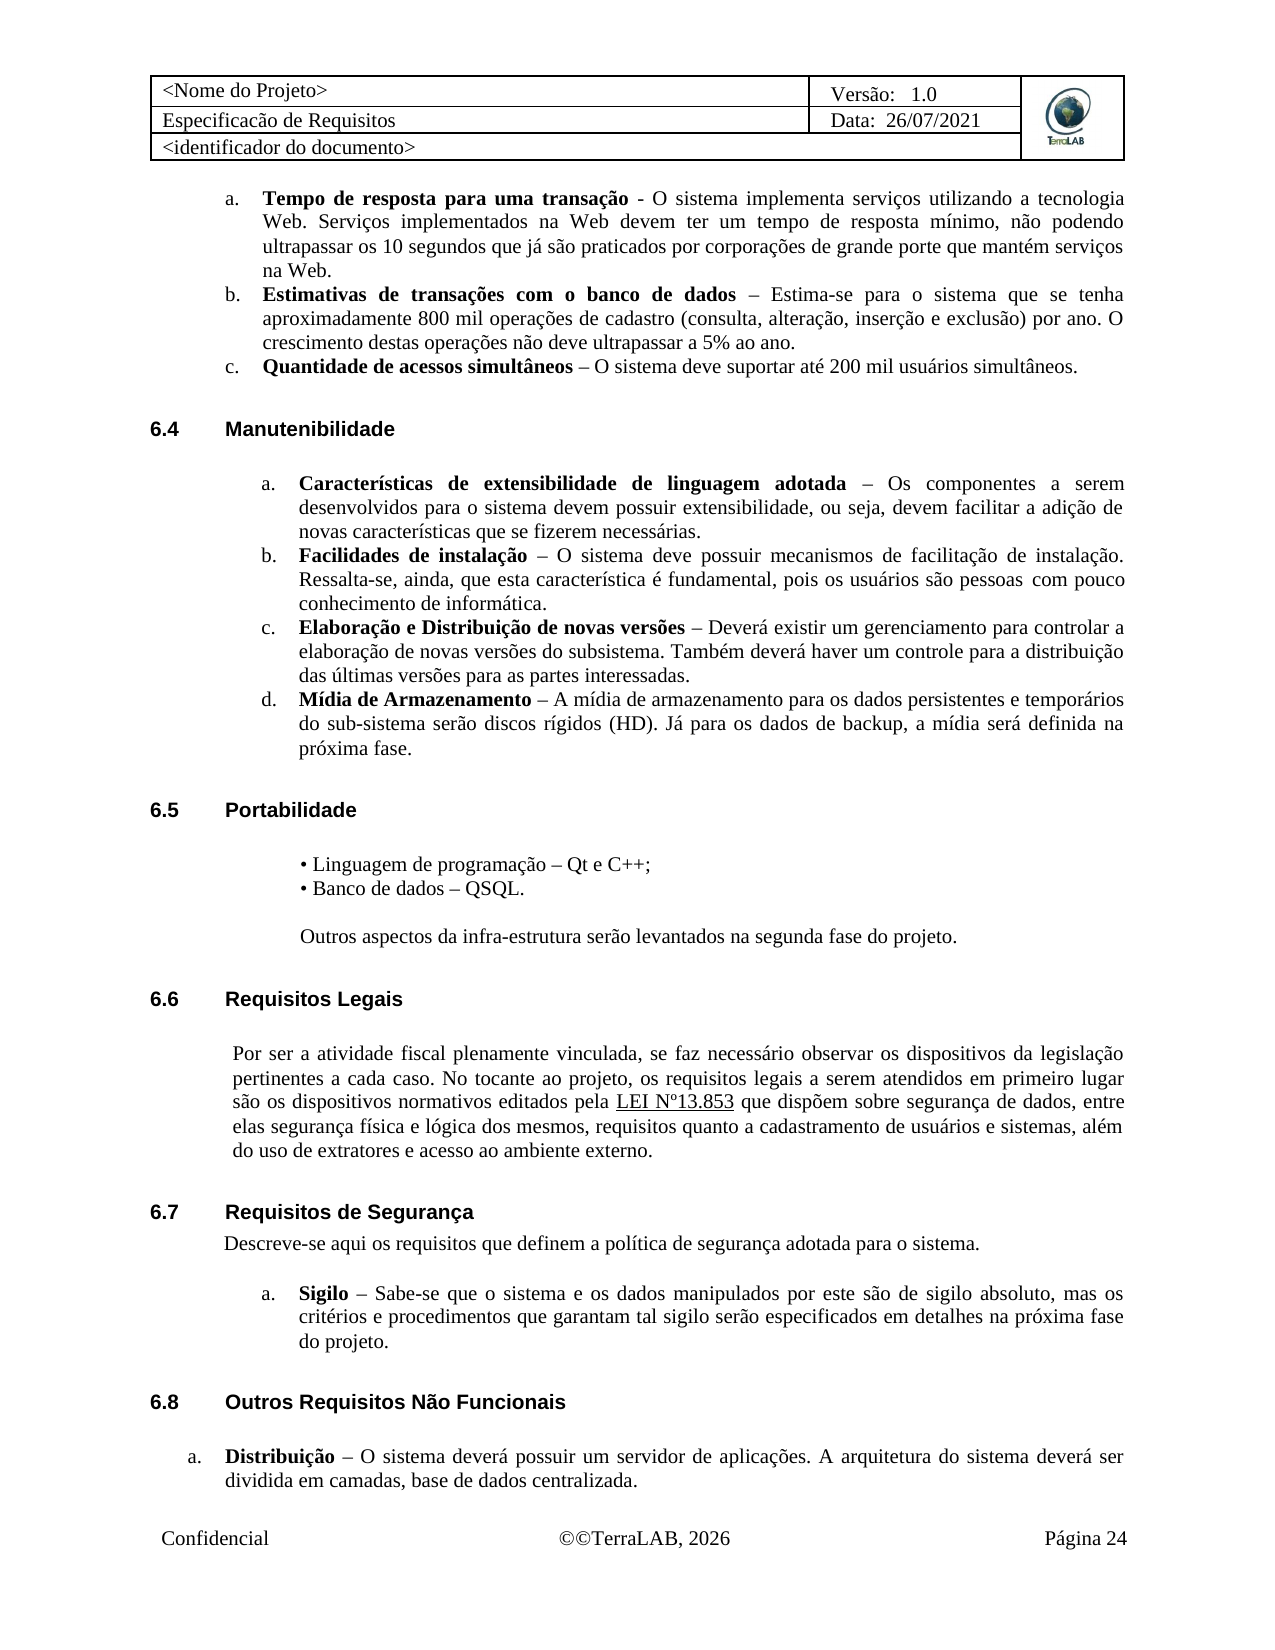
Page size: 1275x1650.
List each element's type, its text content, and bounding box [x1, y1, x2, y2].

subtitle Portabilidade [150, 797, 1125, 822]
list Sigilo – Sabe-se que o sistema e os dados manipulados por este são de sigilo absoluto, mas os critérios e procedimentos que garantam tal sigilo serão especificados em detalhes na próxima fase do projeto. [261, 1280, 1125, 1353]
subtitle Requisitos de Segurança [150, 1199, 1125, 1224]
list Mídia de Armazenamento – A mídia de armazenamento para os dados persistentes e temporários do sub-sistema serão discos rígidos (HD). Já para os dados de backup, a mídia será definida na próxima fase. [261, 687, 1125, 759]
text Descreve-se aqui os requisitos que definem a política de segurança adotada para o sistema. [224, 1230, 1125, 1255]
list Tempo de resposta para uma transação - O sistema implementa serviços utilizando a tecnologia Web. Serviços implementados na Web devem ter um tempo de resposta mínimo, não podendo ultrapassar os 10 segundos que já são praticados por corporações de grande porte que mantém serviços na Web. [225, 185, 1125, 282]
list Elaboração e Distribuição de novas versões – Deverá existir um gerenciamento para controlar a elaboração de novas versões do subsistema. Também deverá haver um controle para a distribuição das últimas versões para as partes interessadas. [261, 615, 1125, 687]
list Estimativas de transações com o banco de dados – Estima-se para o sistema que se tenha aproximadamente 800 mil operações de cadastro (consulta, alteração, inserção e exclusão) por ano. O crescimento destas operações não deve ultrapassar a 5% ao ano. [225, 282, 1125, 354]
list Facilidades de instalação – O sistema deve possuir mecanismos de facilitação de instalação. Ressalta-se, ainda, que esta característica é fundamental, pois os usuários são pessoas com pouco conhecimento de informática. [261, 543, 1125, 615]
text • Banco de dados – QSQL. [300, 876, 1125, 900]
text • Linguagem de programação – Qt e C++; [300, 852, 1125, 876]
text Outros aspectos da infra-estrutura serão levantados na segunda fase do projeto. [300, 924, 1125, 948]
list Distribuição – O sistema deverá possuir um servidor de aplicações. A arquitetura do sistema deverá ser dividida em camadas, base de dados centralizada. [187, 1444, 1125, 1492]
subtitle Manutenibilidade [150, 415, 1125, 440]
text Por ser a atividade fiscal plenamente vinculada, se faz necessário observar os dispositivos da legislação pertinentes a cada caso. No tocante ao projeto, os requisitos legais a serem atendidos em primeiro lugar são os dispositivos normativos editados pela LEI Nº13.853 que dispõem sobre segurança de dados, entre elas segurança física e lógica dos mesmos, requisitos quanto a cadastramento de usuários e sistemas, além do uso de extratores e acesso ao ambiente externo. [232, 1041, 1125, 1162]
picture [1032, 80, 1102, 154]
list Quantidade de acessos simultâneos – O sistema deve suportar até 200 mil usuários simultâneos. [225, 354, 1125, 378]
subtitle Requisitos Legais [150, 986, 1125, 1011]
list Características de extensibilidade de linguagem adotada – Os componentes a serem desenvolvidos para o sistema devem possuir extensibilidade, ou seja, devem facilitar a adição de novas características que se fizerem necessárias. [261, 471, 1125, 543]
subtitle Outros Requisitos Não Funcionais [150, 1389, 1125, 1414]
